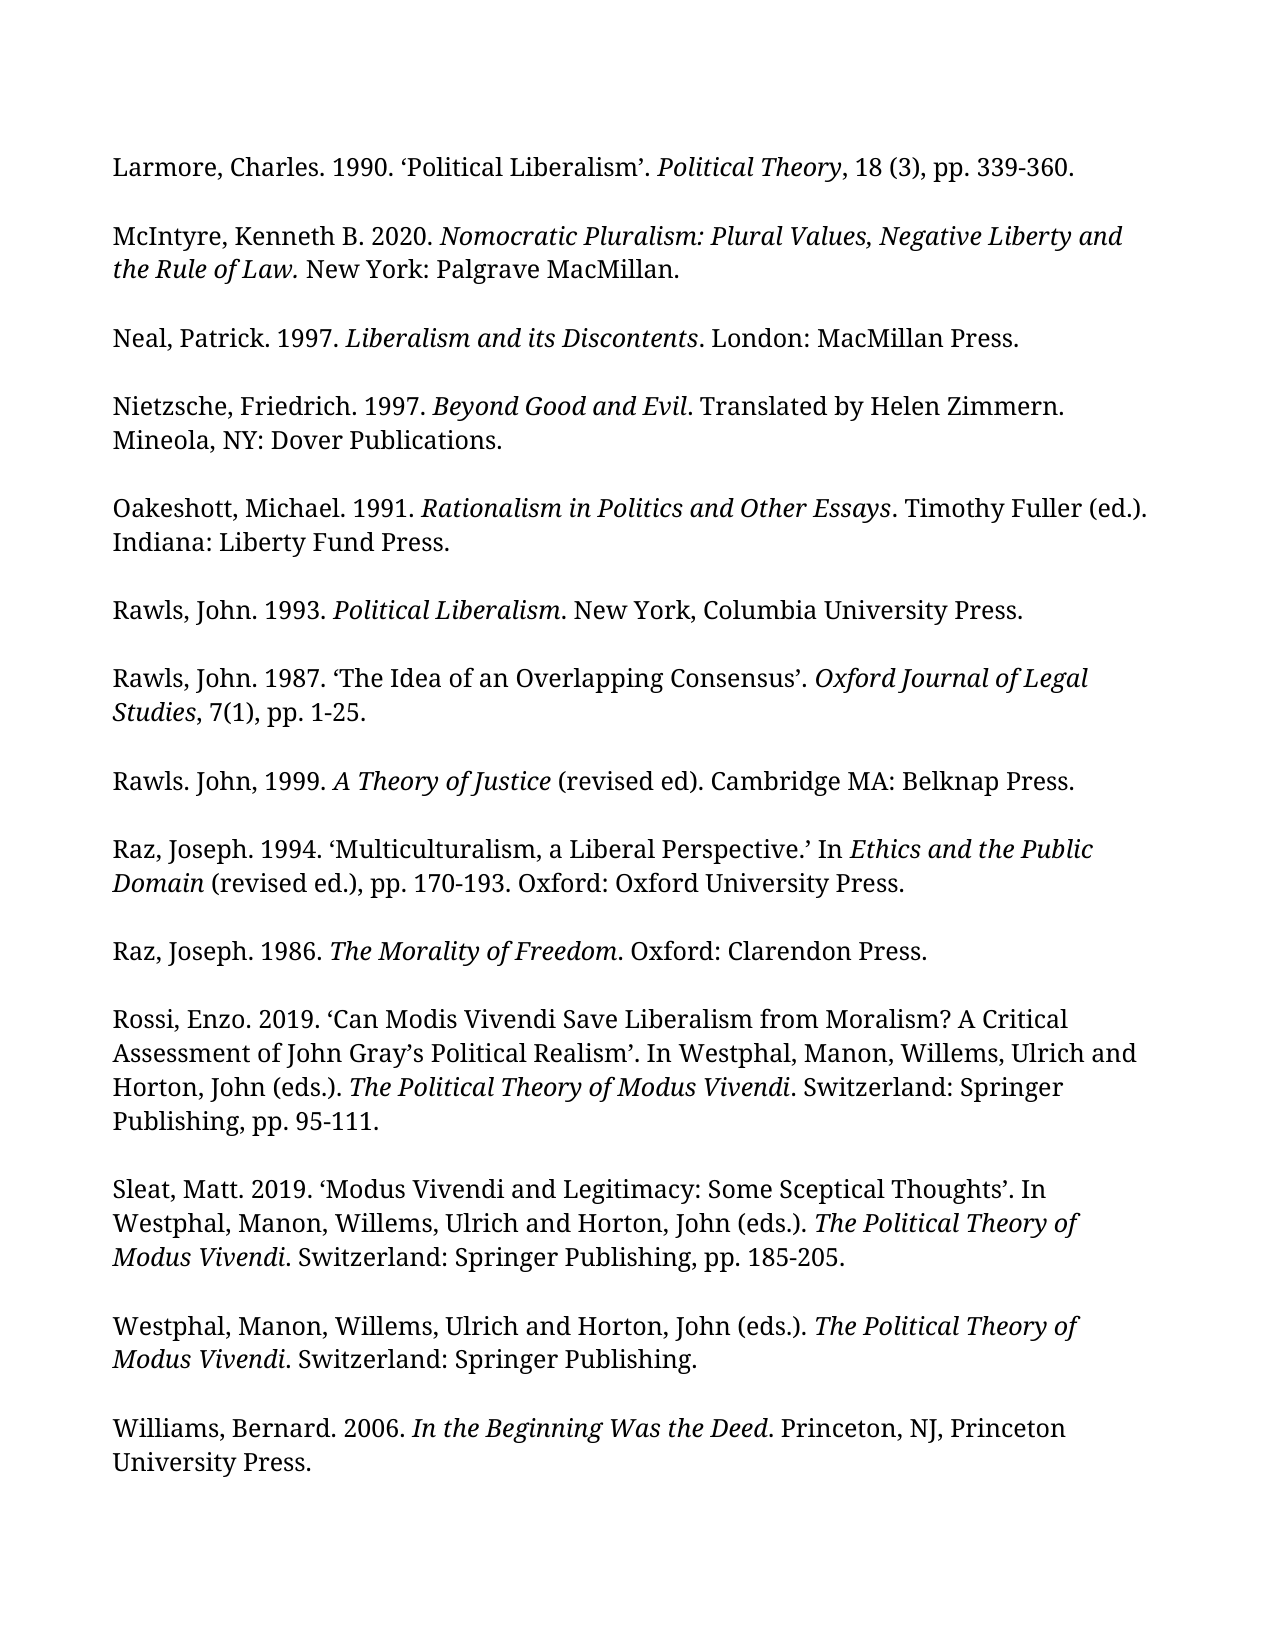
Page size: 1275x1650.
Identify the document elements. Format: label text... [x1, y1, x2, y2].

text Neal, Patrick. 1997. Liberalism and its Discontents. London: MacMillan Press. [112, 320, 1162, 354]
text Raz, Joseph. 1986. The Morality of Freedom. Oxford: Clarendon Press. [112, 933, 1162, 967]
text Rossi, Enzo. 2019. ‘Can Modis Vivendi Save Liberalism from Moralism? A Critical Assessment of John Gray’s Political Realism’. In Westphal, Manon, Willems, Ulrich and Horton, John (eds.). The Political Theory of Modus Vivendi. Switzerland: Springer Publishing, pp. 95-111. [112, 1002, 1162, 1138]
text Larmore, Charles. 1990. ‘Political Liberalism’. Political Theory, 18 (3), pp. 339-360. [112, 150, 1162, 184]
text Oakeshott, Michael. 1991. Rationalism in Politics and Other Essays. Timothy Fuller (ed.). Indiana: Liberty Fund Press. [112, 491, 1162, 559]
text McIntyre, Kenneth B. 2020. Nomocratic Pluralism: Plural Values, Negative Liberty and the Rule of Law. New York: Palgrave MacMillan. [112, 218, 1162, 286]
text Rawls, John. 1993. Political Liberalism. New York, Columbia University Press. [112, 593, 1162, 627]
text Nietzsche, Friedrich. 1997. Beyond Good and Evil. Translated by Helen Zimmern. Mineola, NY: Dover Publications. [112, 388, 1162, 457]
text Rawls, John. 1987. ‘The Idea of an Overlapping Consensus’. Oxford Journal of Legal Studies, 7(1), pp. 1-25. [112, 661, 1162, 729]
text Westphal, Manon, Willems, Ulrich and Horton, John (eds.). The Political Theory of Modus Vivendi. Switzerland: Springer Publishing. [112, 1308, 1162, 1376]
text Raz, Joseph. 1994. ‘Multiculturalism, a Liberal Perspective.’ In Ethics and the Public Domain (revised ed.), pp. 170-193. Oxford: Oxford University Press. [112, 831, 1162, 899]
text Williams, Bernard. 2006. In the Beginning Was the Deed. Princeton, NJ, Princeton University Press. [112, 1410, 1162, 1478]
text Rawls. John, 1999. A Theory of Justice (revised ed). Cambridge MA: Belknap Press. [112, 763, 1162, 797]
text Sleat, Matt. 2019. ‘Modus Vivendi and Legitimacy: Some Sceptical Thoughts’. In Westphal, Manon, Willems, Ulrich and Horton, John (eds.). The Political Theory of Modus Vivendi. Switzerland: Springer Publishing, pp. 185-205. [112, 1172, 1162, 1274]
